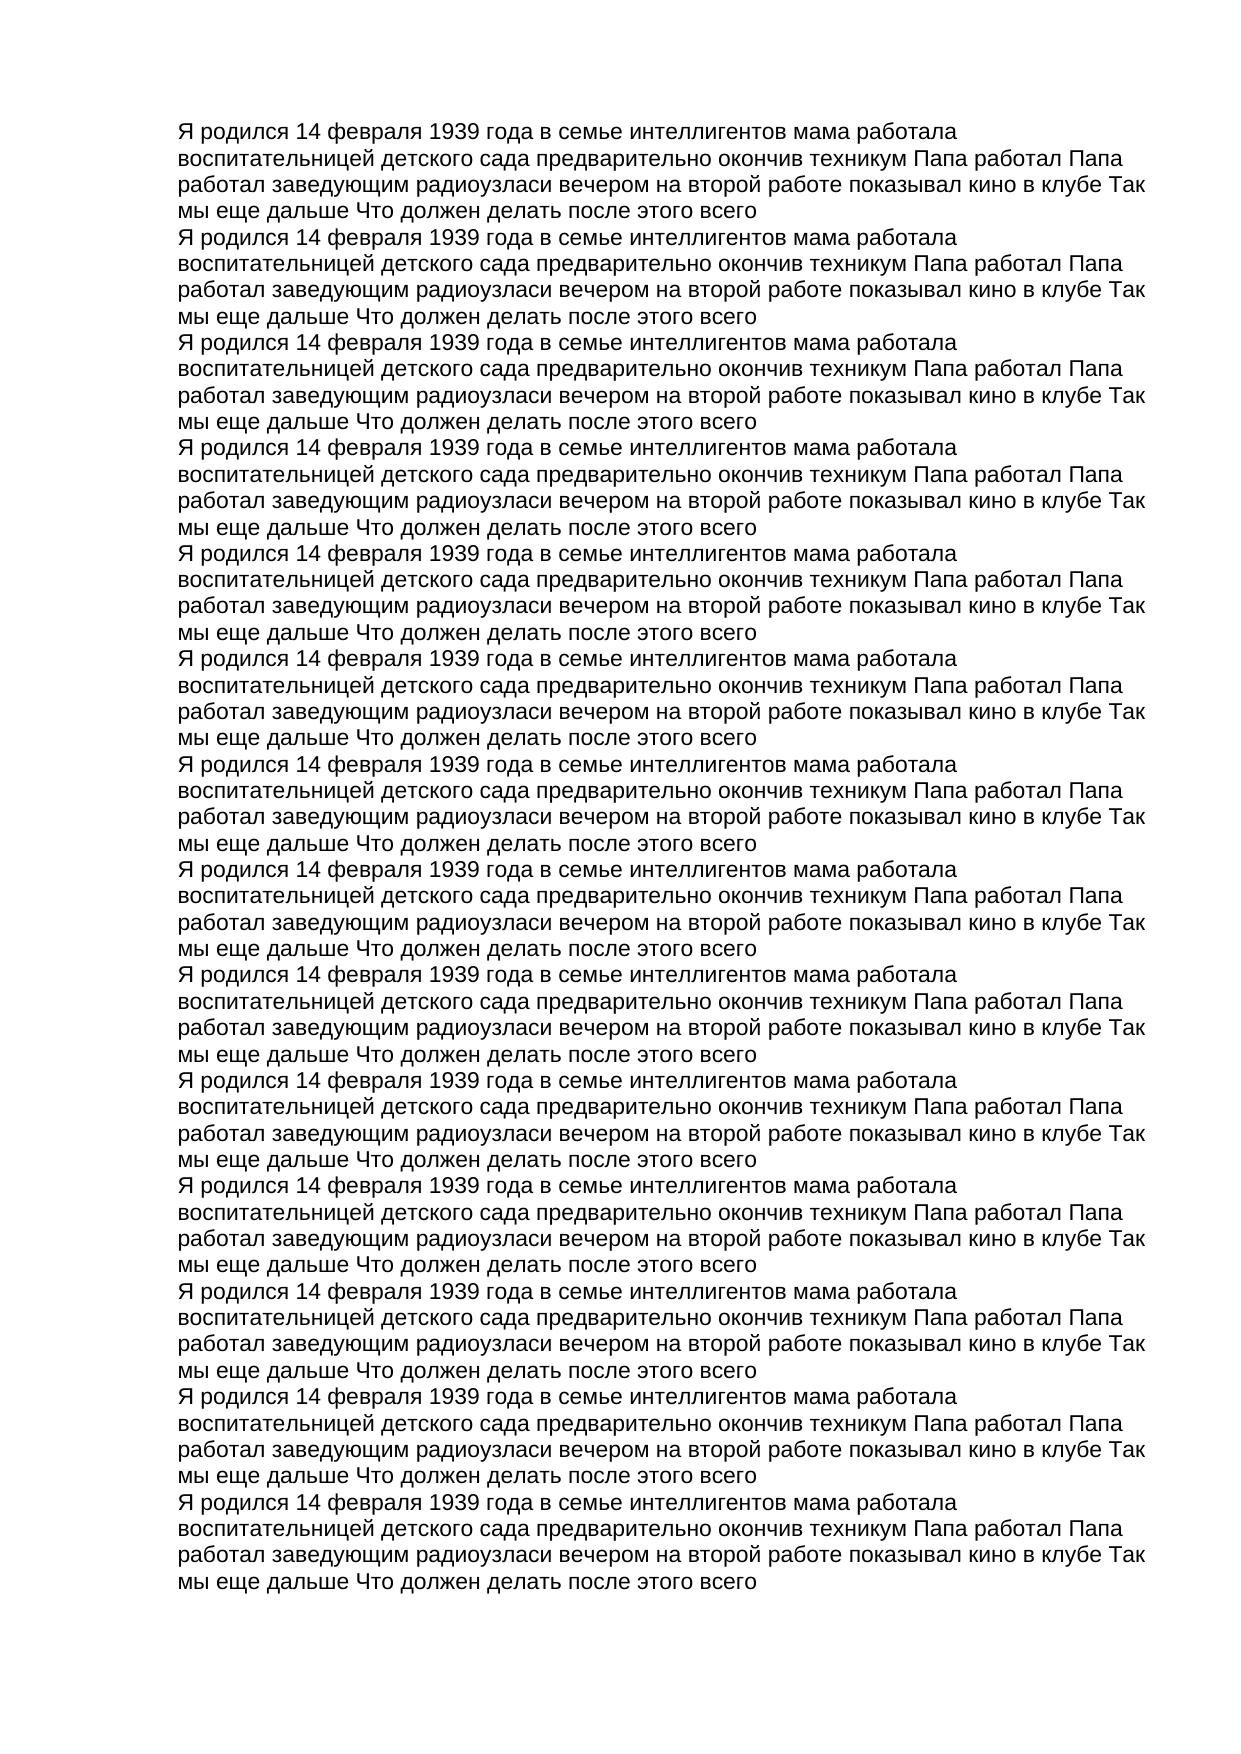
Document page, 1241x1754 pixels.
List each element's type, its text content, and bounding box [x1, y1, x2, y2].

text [177, 118, 1152, 223]
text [177, 1488, 1152, 1594]
